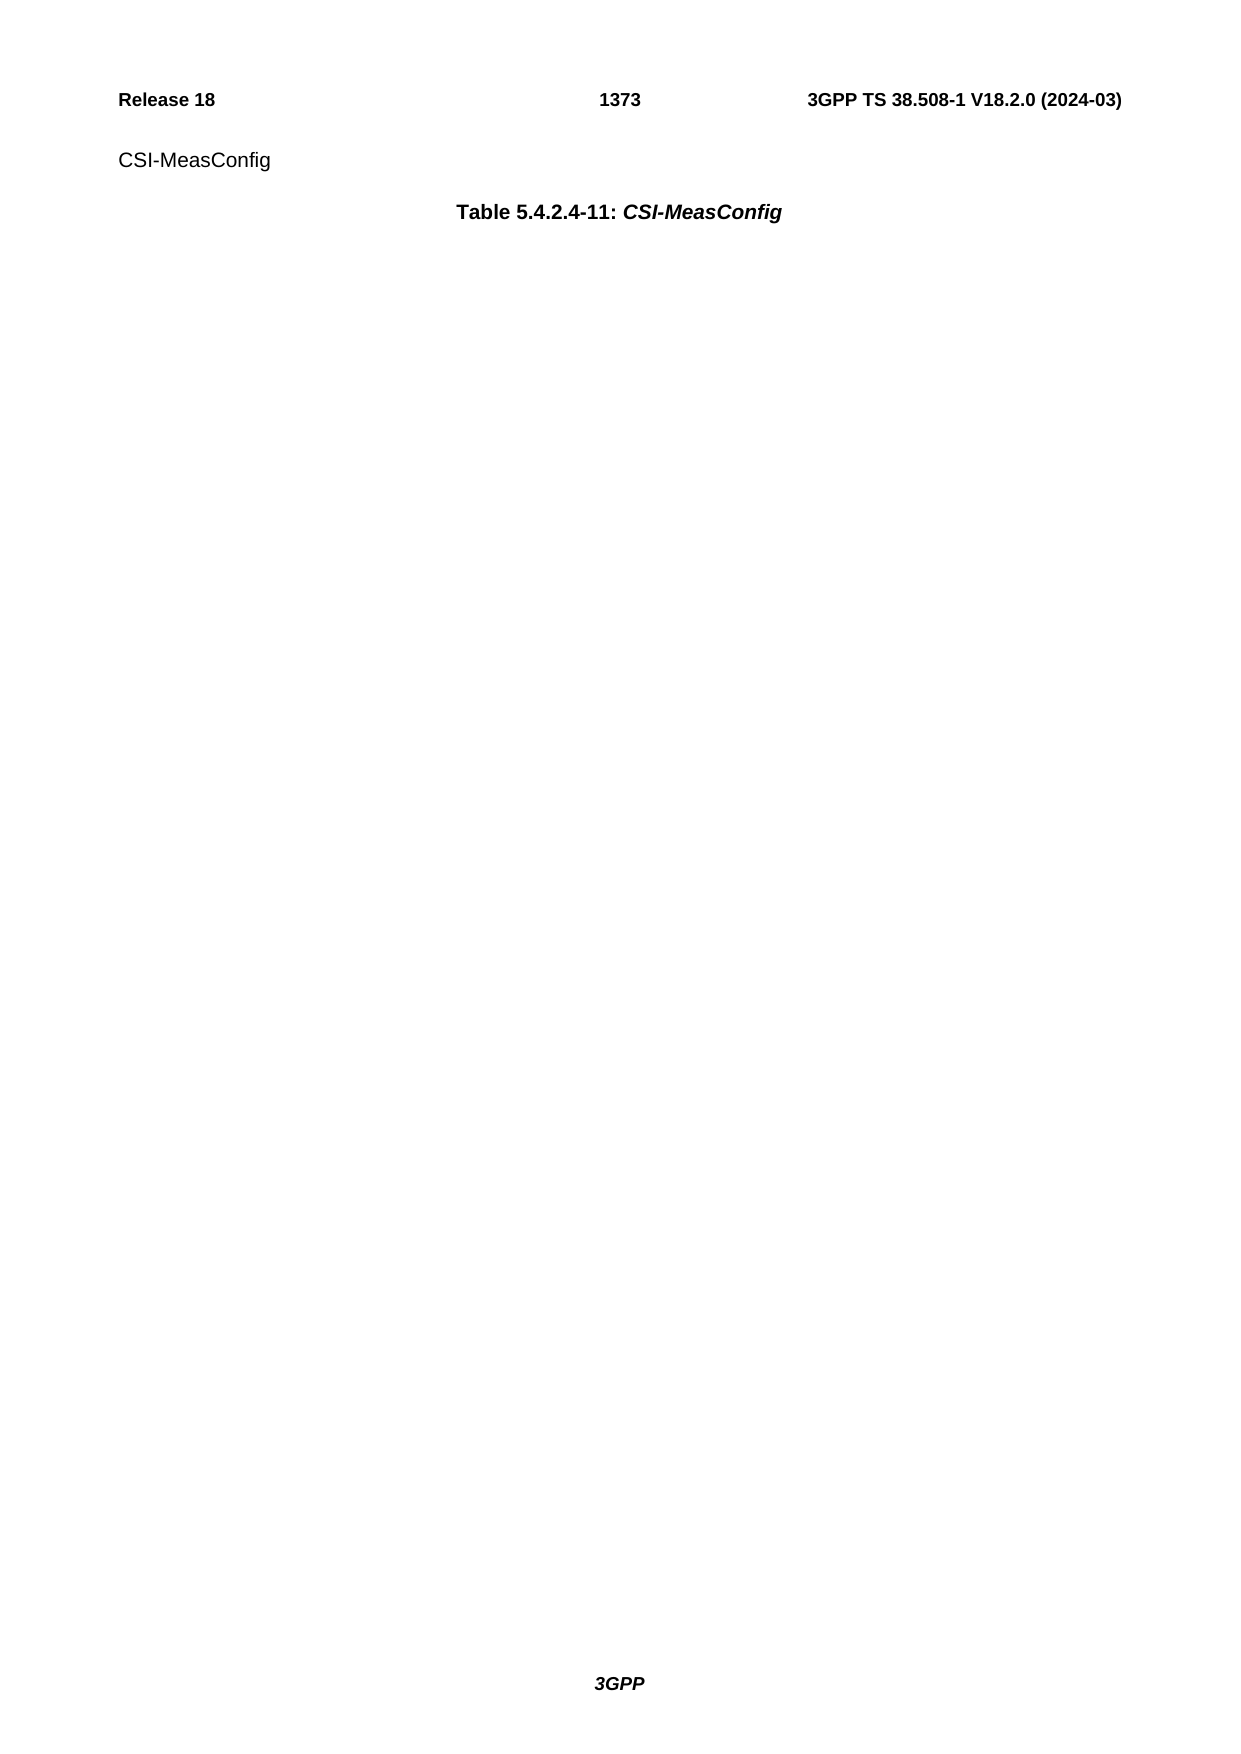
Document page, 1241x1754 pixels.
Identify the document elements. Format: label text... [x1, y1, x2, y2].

text CSI-MeasConfig [118, 147, 1122, 171]
text Table 5.4.2.4-11: CSI-MeasConfig [118, 200, 1122, 224]
